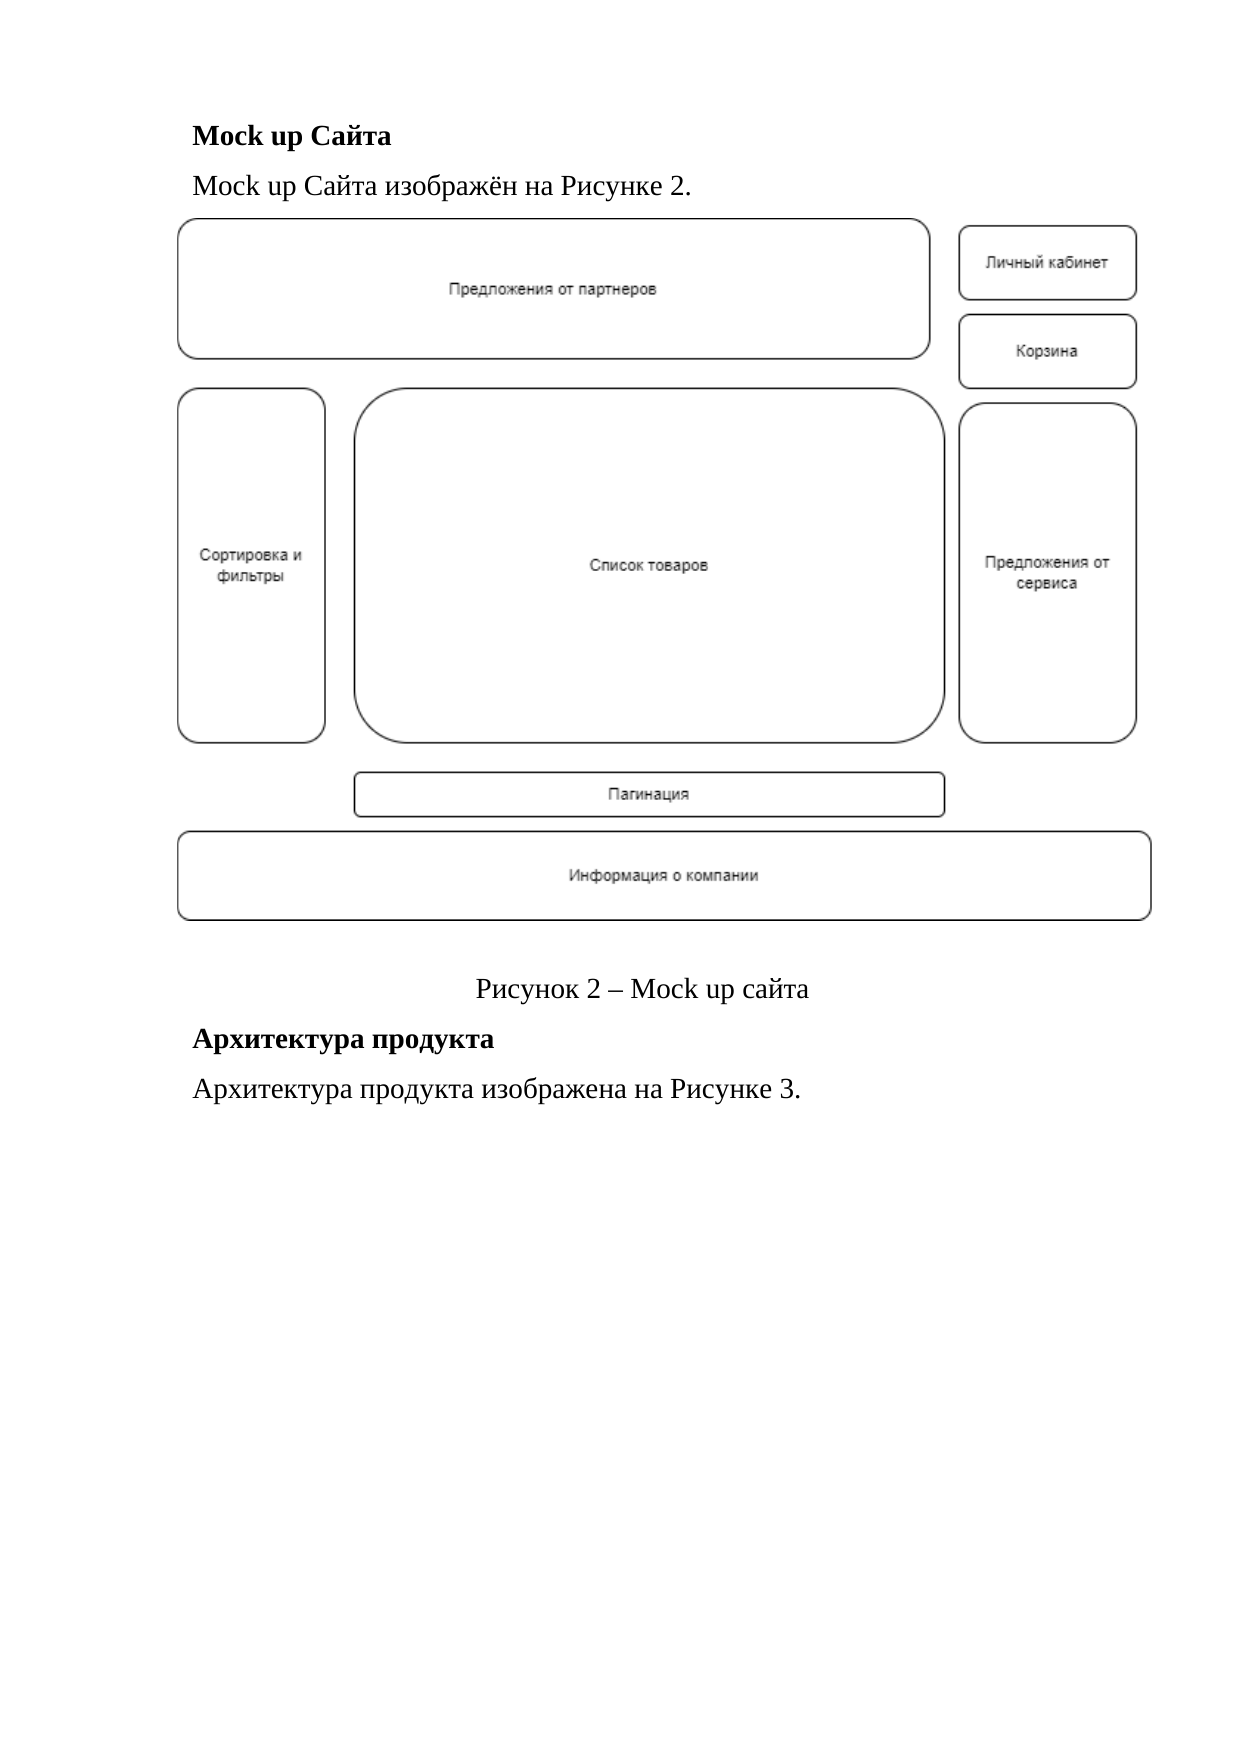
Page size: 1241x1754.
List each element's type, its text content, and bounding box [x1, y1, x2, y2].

text Архитектура продукта [118, 1021, 1152, 1055]
text Mock up Сайта [118, 118, 1152, 152]
picture [177, 218, 1152, 921]
text Mock up Сайта изображён на Рисунке 2. [118, 168, 1152, 202]
text Рисунок 2 – Mock up сайта [59, 971, 1152, 1004]
text Архитектура продукта изображена на Рисунке 3. [118, 1071, 1152, 1105]
